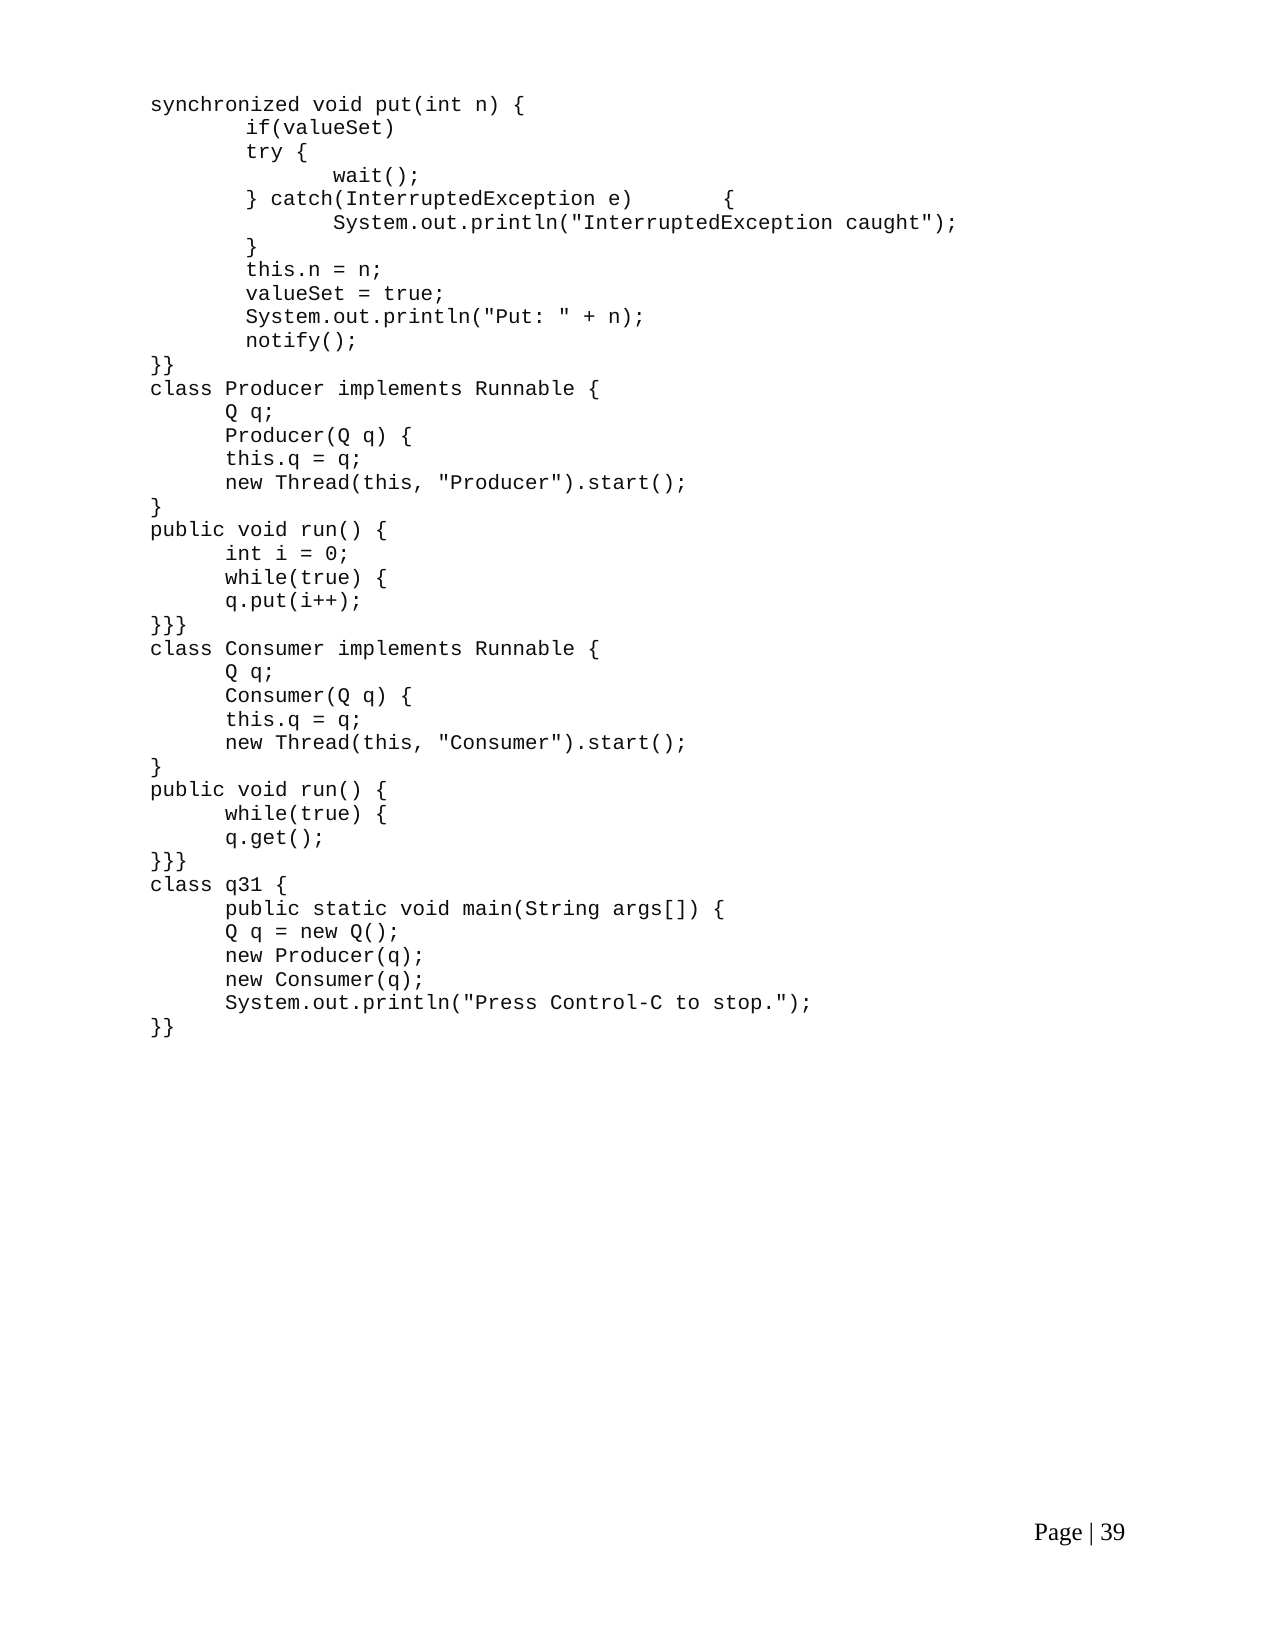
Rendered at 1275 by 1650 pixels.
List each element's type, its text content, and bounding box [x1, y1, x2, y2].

text new Consumer(q); [225, 969, 1125, 992]
text q.put(i++); [225, 590, 1125, 614]
text public void run() { [150, 519, 1125, 543]
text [150, 212, 1125, 236]
text Producer(Q q) { [225, 425, 1125, 448]
text class q31 { [150, 874, 1125, 898]
text this.q = q; [225, 448, 1125, 472]
text Q q; [225, 401, 1125, 425]
text try { [150, 141, 1125, 165]
text while(true) { [225, 803, 1125, 827]
text q.get(); [225, 827, 1125, 850]
text Consumer(Q q) { [225, 685, 1125, 708]
text new Thread(this, "Producer").start(); [225, 472, 1125, 496]
text }}} [150, 850, 1125, 874]
text if(valueSet) [150, 117, 1125, 141]
text synchronized void put(int n) { [150, 94, 1125, 117]
text public static void main(String args[]) { [225, 898, 1125, 921]
text wait(); [150, 165, 1125, 188]
text new Thread(this, "Consumer").start(); [225, 732, 1125, 756]
text new Producer(q); [225, 945, 1125, 969]
text } catch(InterruptedException e) { [150, 188, 1125, 212]
text } [150, 496, 1125, 519]
text }} [150, 1016, 1125, 1039]
text valueSet = true; [150, 283, 1125, 307]
text Q q = new Q(); [225, 921, 1125, 945]
text System.out.println("Put: " + n); [150, 307, 1125, 330]
text System.out.println("Press Control-C to stop."); [225, 992, 1125, 1016]
text int i = 0; [225, 543, 1125, 567]
text Q q; [225, 661, 1125, 685]
text }}} [150, 614, 1125, 638]
text }} [150, 354, 1125, 377]
text while(true) { [225, 567, 1125, 590]
text notify(); [150, 330, 1125, 354]
text this.n = n; [150, 259, 1125, 283]
text } [150, 236, 1125, 259]
text this.q = q; [225, 708, 1125, 732]
text } [150, 756, 1125, 779]
text class Consumer implements Runnable { [150, 638, 1125, 661]
text public void run() { [150, 779, 1125, 803]
text class Producer implements Runnable { [150, 377, 1125, 401]
